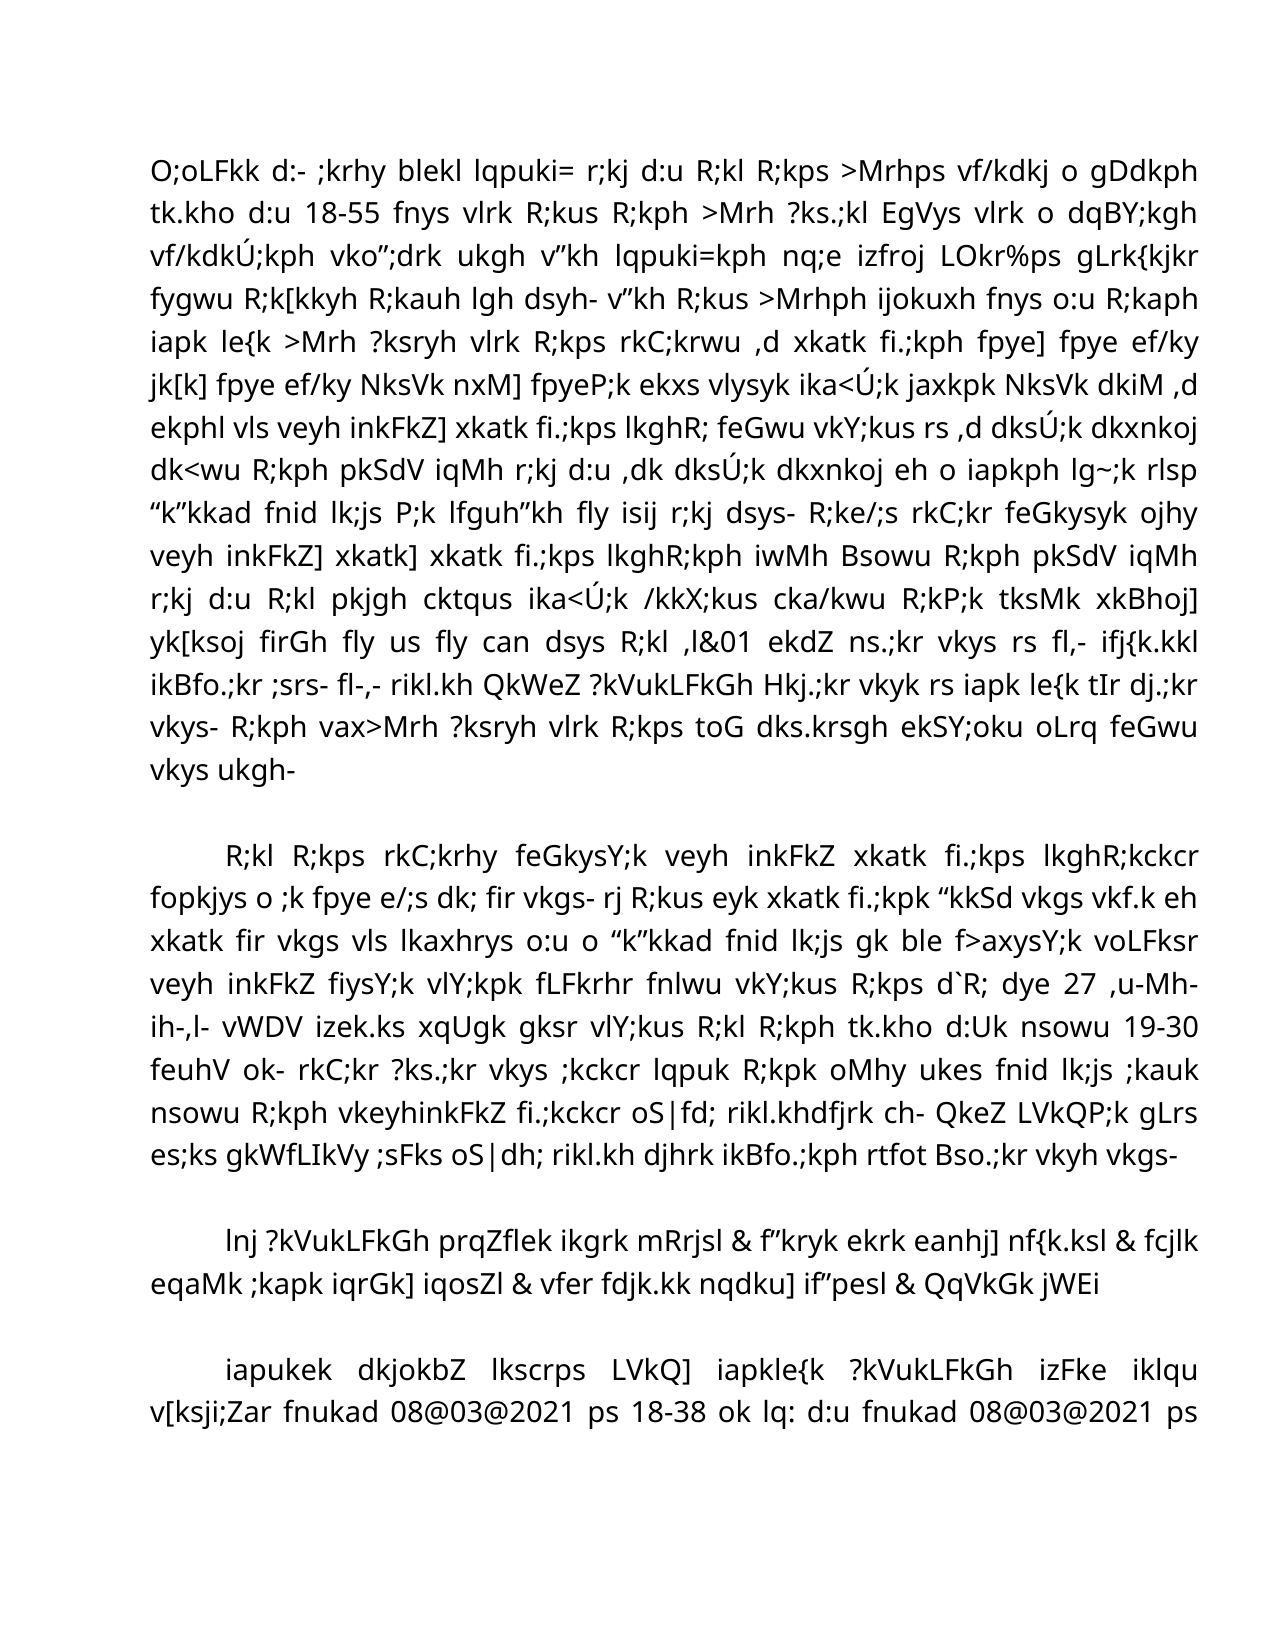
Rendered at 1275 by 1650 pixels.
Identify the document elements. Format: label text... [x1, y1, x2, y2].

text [150, 1349, 1200, 1431]
text R;kl R;kps rkC;krhy feGkysY;k veyh inkFkZ xkatk fi.;kps lkghR;kckcr fopkjys o ;k fpye e/;s dk; fir vkgs- rj R;kus eyk xkatk fi.;kpk “kkSd vkgs vkf.k eh xkatk fir vkgs vls lkaxhrys o:u o “k”kkad fnid lk;js gk ble f>axysY;k voLFksr veyh inkFkZ fiysY;k vlY;kpk fLFkrhr fnlwu vkY;kus R;kps d`R; dye 27 ,u-Mh-ih-,l- vWDV izek.ks xqUgk gksr vlY;kus R;kl R;kph tk.kho d:Uk nsowu 19-30 feuhV ok- rkC;kr ?ks.;kr vkys ;kckcr lqpuk R;kpk oMhy ukes fnid lk;js ;kauk nsowu R;kph vkeyhinkFkZ fi.;kckcr oS|fd; rikl.khdfjrk ch- QkeZ LVkQP;k gLrs es;ks gkWfLIkVy ;sFks oS|dh; rikl.kh djhrk ikBfo.;kph rtfot Bso.;kr vkyh vkgs- [150, 835, 1200, 1174]
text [150, 150, 1200, 789]
text lnj ?kVukLFkGh prqZflek ikgrk mRrjsl & f”kryk ekrk eanhj] nf{k.ksl & fcjlk eqaMk ;kapk iqrGk] iqosZl & vfer fdjk.kk nqdku] if”pesl & QqVkGk jWEi [150, 1220, 1200, 1303]
